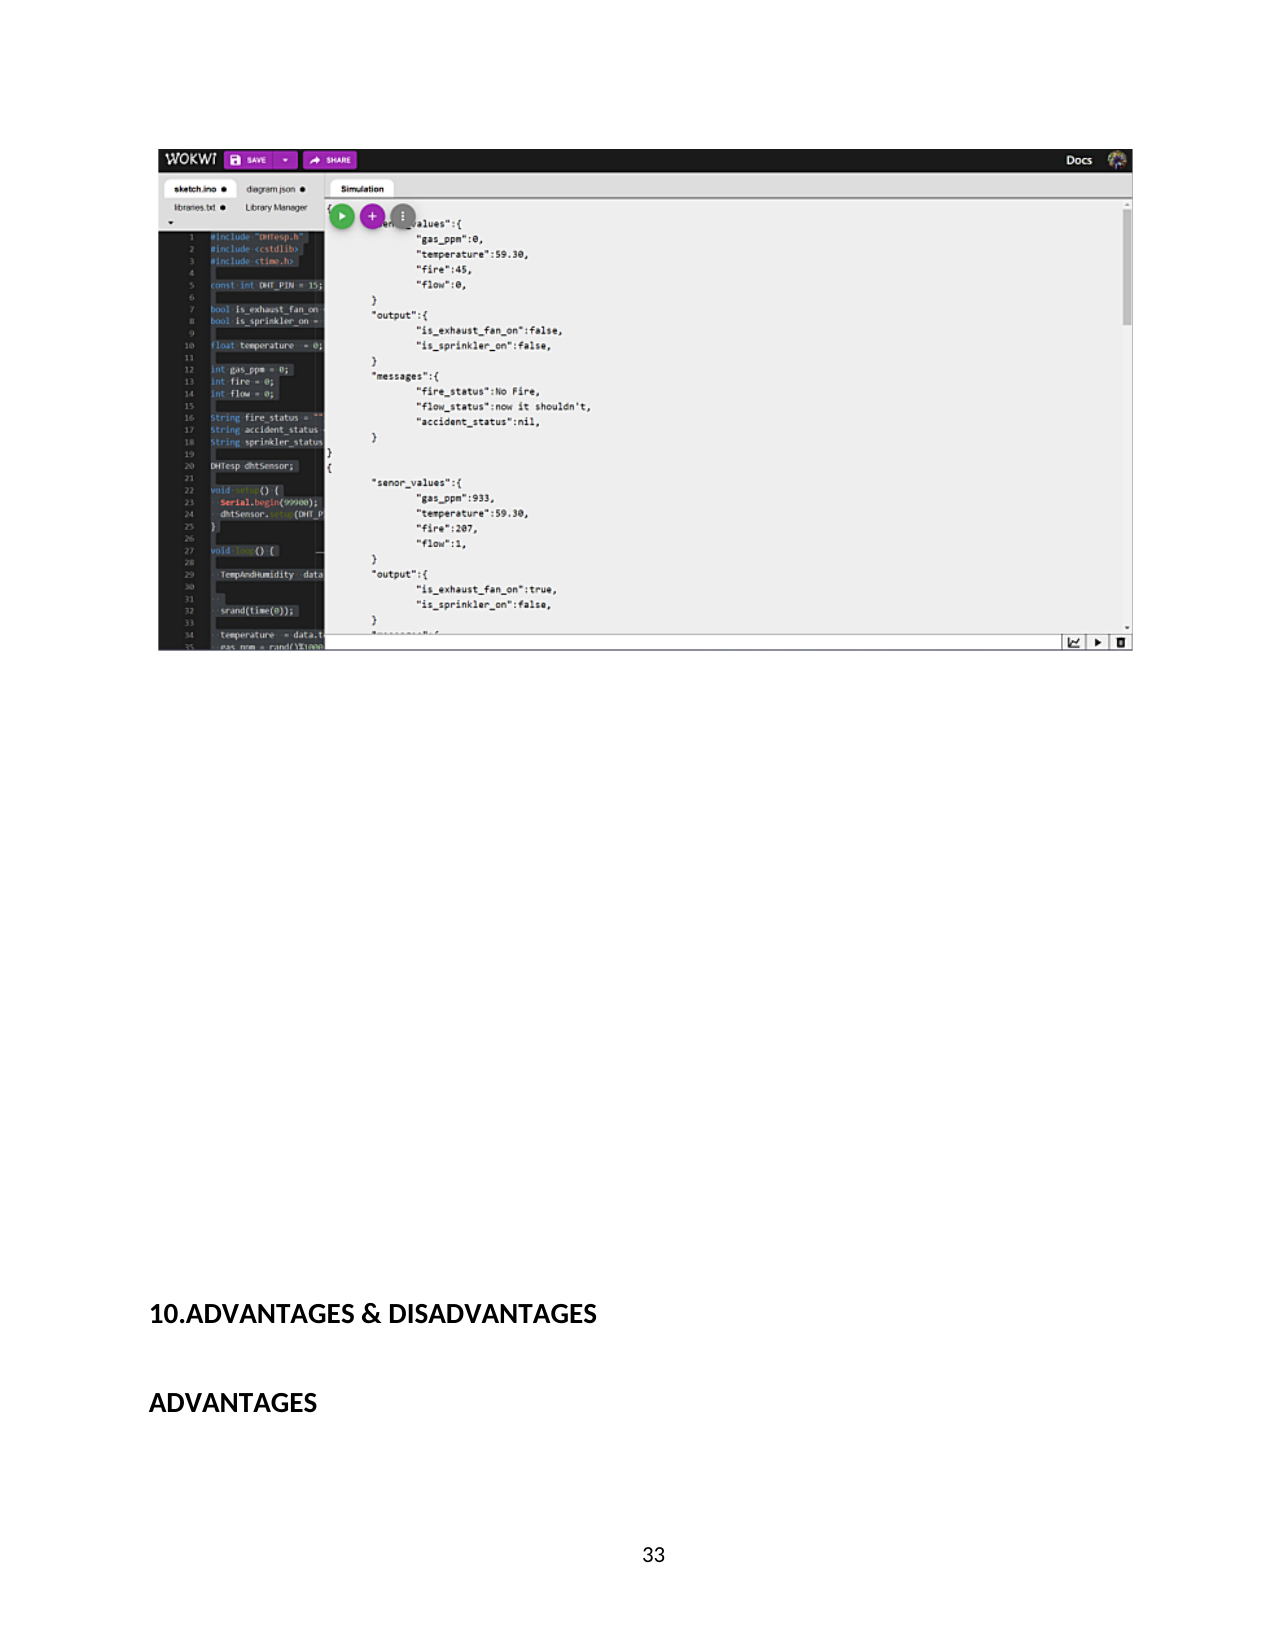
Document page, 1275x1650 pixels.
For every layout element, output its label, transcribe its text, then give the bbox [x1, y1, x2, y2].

picture [158, 149, 1134, 652]
subtitle ADVANTAGES [148, 1384, 1131, 1420]
text 10.ADVANTAGES & DISADVANTAGES [148, 1295, 1131, 1331]
